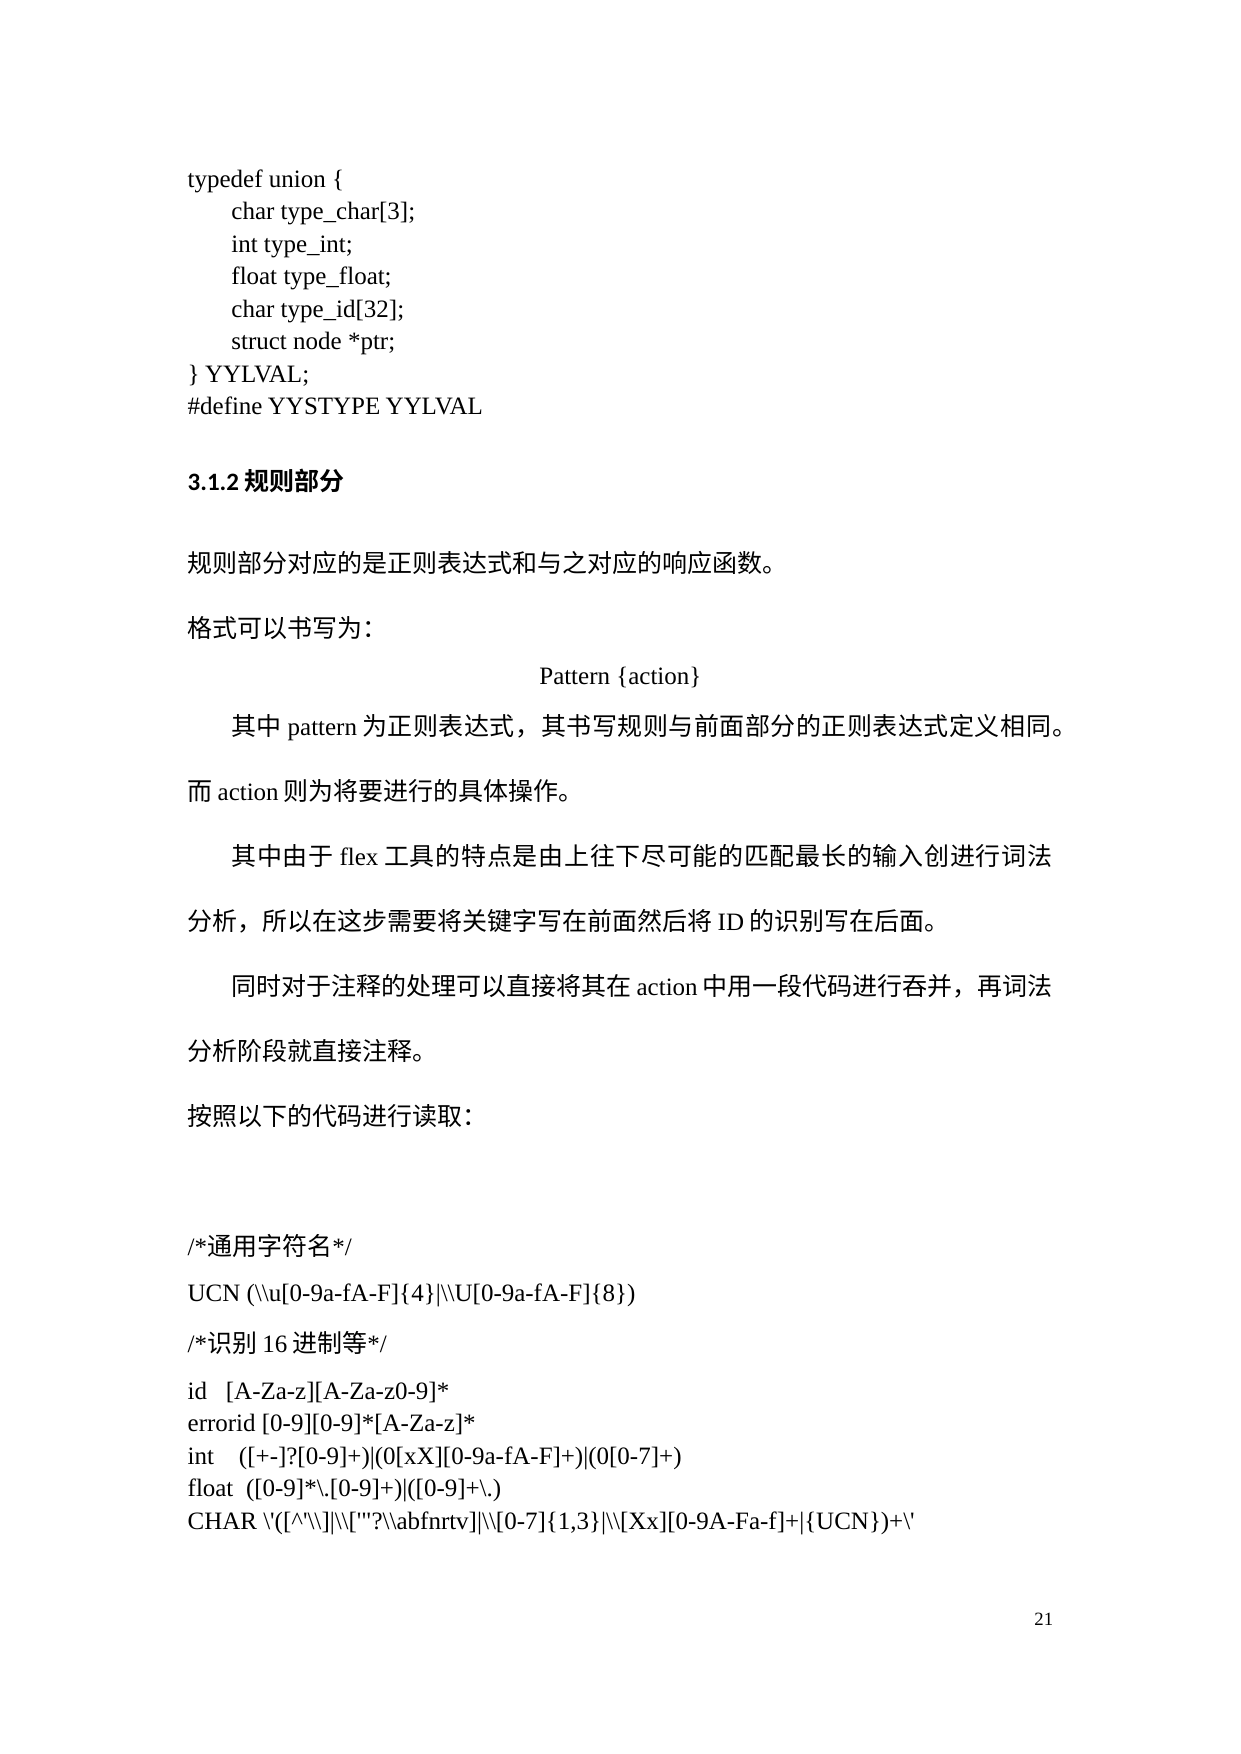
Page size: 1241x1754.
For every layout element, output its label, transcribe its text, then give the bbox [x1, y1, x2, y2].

text 其中pattern为正则表达式，其书写规则与前面部分的正则表达式定义相同。而action则为将要进行的具体操作。 [187, 692, 1053, 822]
text float type_float; [187, 259, 1053, 292]
text id [A-Za-z][A-Za-z0-9]* [187, 1374, 1053, 1407]
subtitle 3.1.2规则部分 [187, 447, 1053, 512]
text int ([+-]?[0-9]+)|(0[xX][0-9a-fA-F]+)|(0[0-7]+) [187, 1439, 1053, 1472]
text char type_id[32]; [187, 292, 1053, 324]
text UCN (\\u[0-9a-fA-F]{4}|\\U[0-9a-fA-F]{8}) [187, 1277, 1053, 1309]
text 规则部分对应的是正则表达式和与之对应的响应函数。 [187, 529, 1053, 594]
text float ([0-9]*\.[0-9]+)|([0-9]+\.) [187, 1472, 1053, 1504]
text typedef union { [187, 162, 1053, 194]
text CHAR \'([^'\\]|\\['"?\\abfnrtv]|\\[0-7]{1,3}|\\[Xx][0-9A-Fa-f]+|{UCN})+\' [187, 1504, 1053, 1537]
text 同时对于注释的处理可以直接将其在action中用一段代码进行吞并，再词法分析阶段就直接注释。 [187, 952, 1053, 1082]
text char type_char[3]; [187, 194, 1053, 227]
text struct node *ptr; [187, 324, 1053, 357]
text 其中由于flex工具的特点是由上往下尽可能的匹配最长的输入创进行词法分析，所以在这步需要将关键字写在前面然后将ID的识别写在后面。 [187, 822, 1053, 952]
text int type_int; [187, 227, 1053, 259]
text 格式可以书写为： [187, 594, 1053, 659]
text 按照以下的代码进行读取： [187, 1082, 1053, 1147]
text #define YYSTYPE YYLVAL [187, 389, 1053, 422]
text } YYLVAL; [187, 357, 1053, 389]
text Pattern {action} [187, 659, 1053, 692]
text /*通用字符名*/ [187, 1212, 1053, 1277]
text errorid [0-9][0-9]*[A-Za-z]* [187, 1407, 1053, 1439]
text /*识别16进制等*/ [187, 1309, 1053, 1374]
